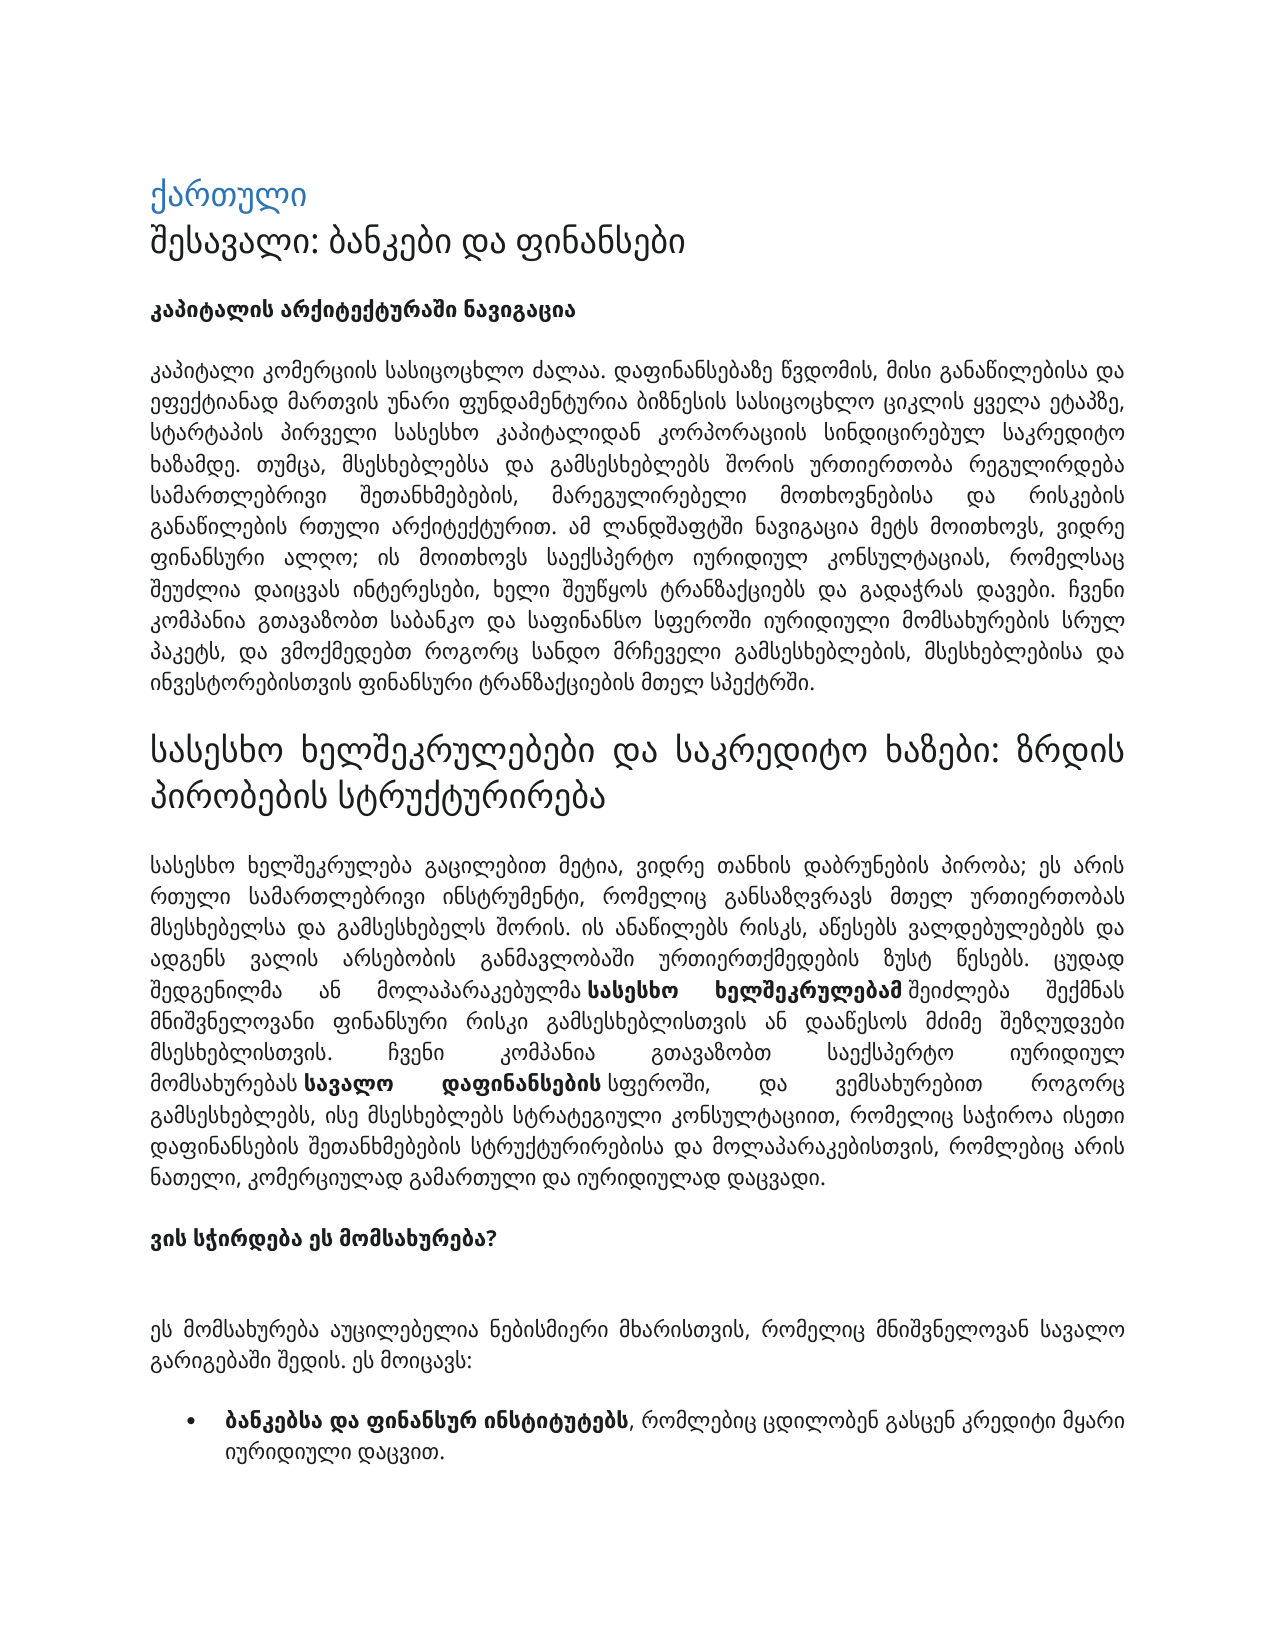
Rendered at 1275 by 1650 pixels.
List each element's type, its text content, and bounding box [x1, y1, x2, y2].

text კაპიტალის არქიტექტურაში ნავიგაცია [150, 293, 1125, 324]
list ბანკებსა და ფინანსურ ინსტიტუტებს, რომლებიც ცდილობენ გასცენ კრედიტი მყარი იურიდიული დაცვით. [187, 1403, 1125, 1466]
subtitle ქართული [150, 175, 1125, 214]
text სასესხო ხელშეკრულება გაცილებით მეტია, ვიდრე თანხის დაბრუნების პირობა; ეს არის რთული სამართლებრივი ინსტრუმენტი, რომელიც განსაზღვრავს მთელ ურთიერთობას მსესხებელსა და გამსესხებელს შორის. ის ანაწილებს რისკს, აწესებს ვალდებულებებს და ადგენს ვალის არსებობის განმავლობაში ურთიერთქმედების ზუსტ წესებს. ცუდად შედგენილმა ან მოლაპარაკებულმა სასესხო ხელშეკრულებამ შეიძლება შექმნას მნიშვნელოვანი ფინანსური რისკი გამსესხებლისთვის ან დააწესოს მძიმე შეზღუდვები მსესხებლისთვის. ჩვენი კომპანია გთავაზობთ საექსპერტო იურიდიულ მომსახურებას სავალო დაფინანსების სფეროში, და ვემსახურებით როგორც გამსესხებლებს, ისე მსესხებლებს სტრატეგიული კონსულტაციით, რომელიც საჭიროა ისეთი დაფინანსების შეთანხმებების სტრუქტურირებისა და მოლაპარაკებისთვის, რომლებიც არის ნათელი, კომერციულად გამართული და იურიდიულად დაცვადი. [150, 848, 1125, 1192]
subtitle სასესხო ხელშეკრულებები და საკრედიტო ხაზები: ზრდის პირობების სტრუქტურირება [150, 725, 1125, 819]
text ეს მომსახურება აუცილებელია ნებისმიერი მხარისთვის, რომელიც მნიშვნელოვან სავალო გარიგებაში შედის. ეს მოიცავს: [150, 1281, 1125, 1375]
text ვის სჭირდება ეს მომსახურება? [150, 1221, 1125, 1252]
text კაპიტალი კომერციის სასიცოცხლო ძალაა. დაფინანსებაზე წვდომის, მისი განაწილებისა და ეფექტიანად მართვის უნარი ფუნდამენტურია ბიზნესის სასიცოცხლო ციკლის ყველა ეტაპზე, სტარტაპის პირველი სასესხო კაპიტალიდან კორპორაციის სინდიცირებულ საკრედიტო ხაზამდე. თუმცა, მსესხებლებსა და გამსესხებლებს შორის ურთიერთობა რეგულირდება სამართლებრივი შეთანხმებების, მარეგულირებელი მოთხოვნებისა და რისკების განაწილების რთული არქიტექტურით. ამ ლანდშაფტში ნავიგაცია მეტს მოითხოვს, ვიდრე ფინანსური ალღო; ის მოითხოვს საექსპერტო იურიდიულ კონსულტაციას, რომელსაც შეუძლია დაიცვას ინტერესები, ხელი შეუწყოს ტრანზაქციებს და გადაჭრას დავები. ჩვენი კომპანია გთავაზობთ საბანკო და საფინანსო სფეროში იურიდიული მომსახურების სრულ პაკეტს, და ვმოქმედებთ როგორც სანდო მრჩეველი გამსესხებლების, მსესხებლებისა და ინვესტორებისთვის ფინანსური ტრანზაქციების მთელ სპექტრში. [150, 353, 1125, 697]
subtitle შესავალი: ბანკები და ფინანსები [150, 217, 1125, 264]
